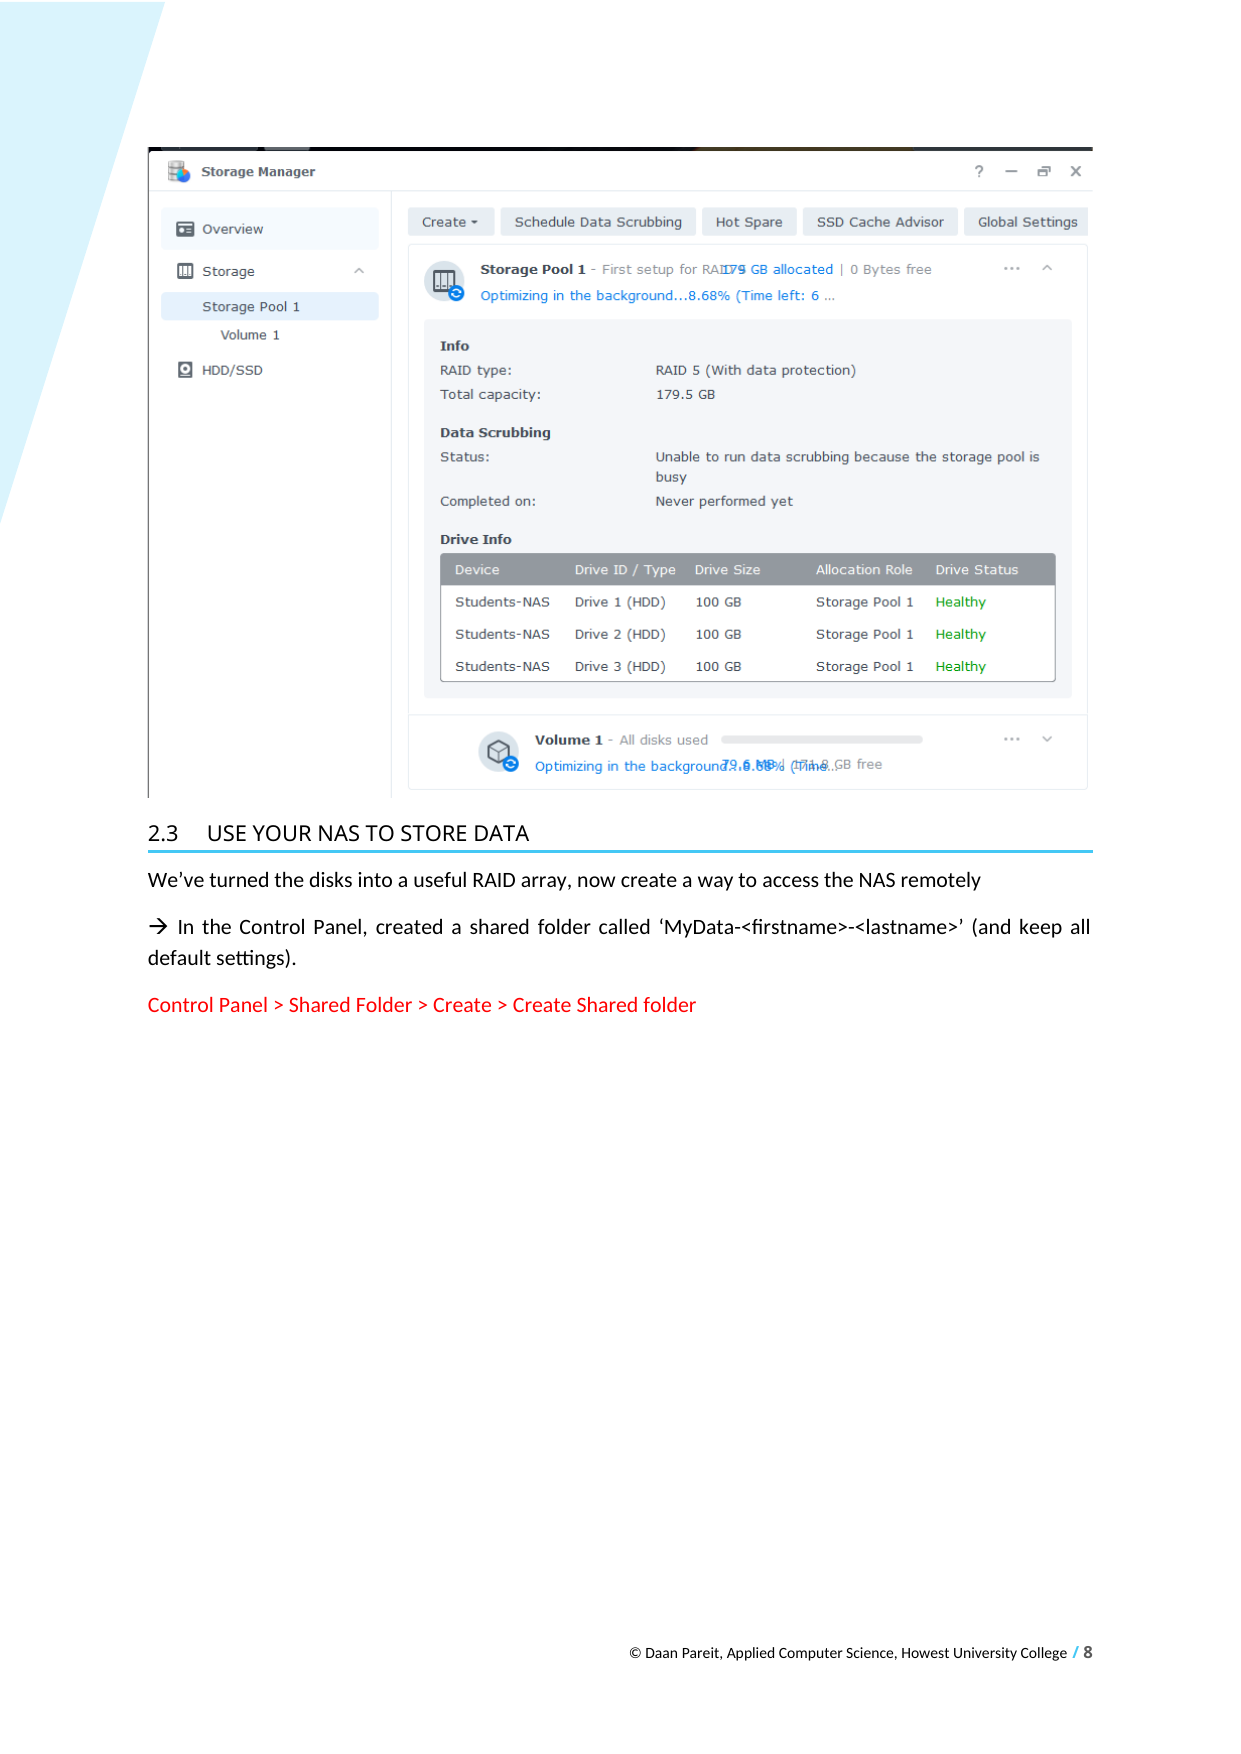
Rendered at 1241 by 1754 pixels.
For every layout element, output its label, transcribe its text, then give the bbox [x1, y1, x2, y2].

text We’ve turned the disks into a useful RAID array, now create a way to access the NAS remotely [148, 866, 1093, 892]
subtitle Use your NAS to store data [148, 818, 1093, 850]
text Control Panel > Shared Folder > Create > Create Shared folder [148, 991, 1093, 1018]
text In the Control Panel, created a shared folder called ‘MyData-<firstname>-<lastname>’ (and keep all default settings). [148, 913, 1093, 970]
picture [147, 147, 1093, 798]
